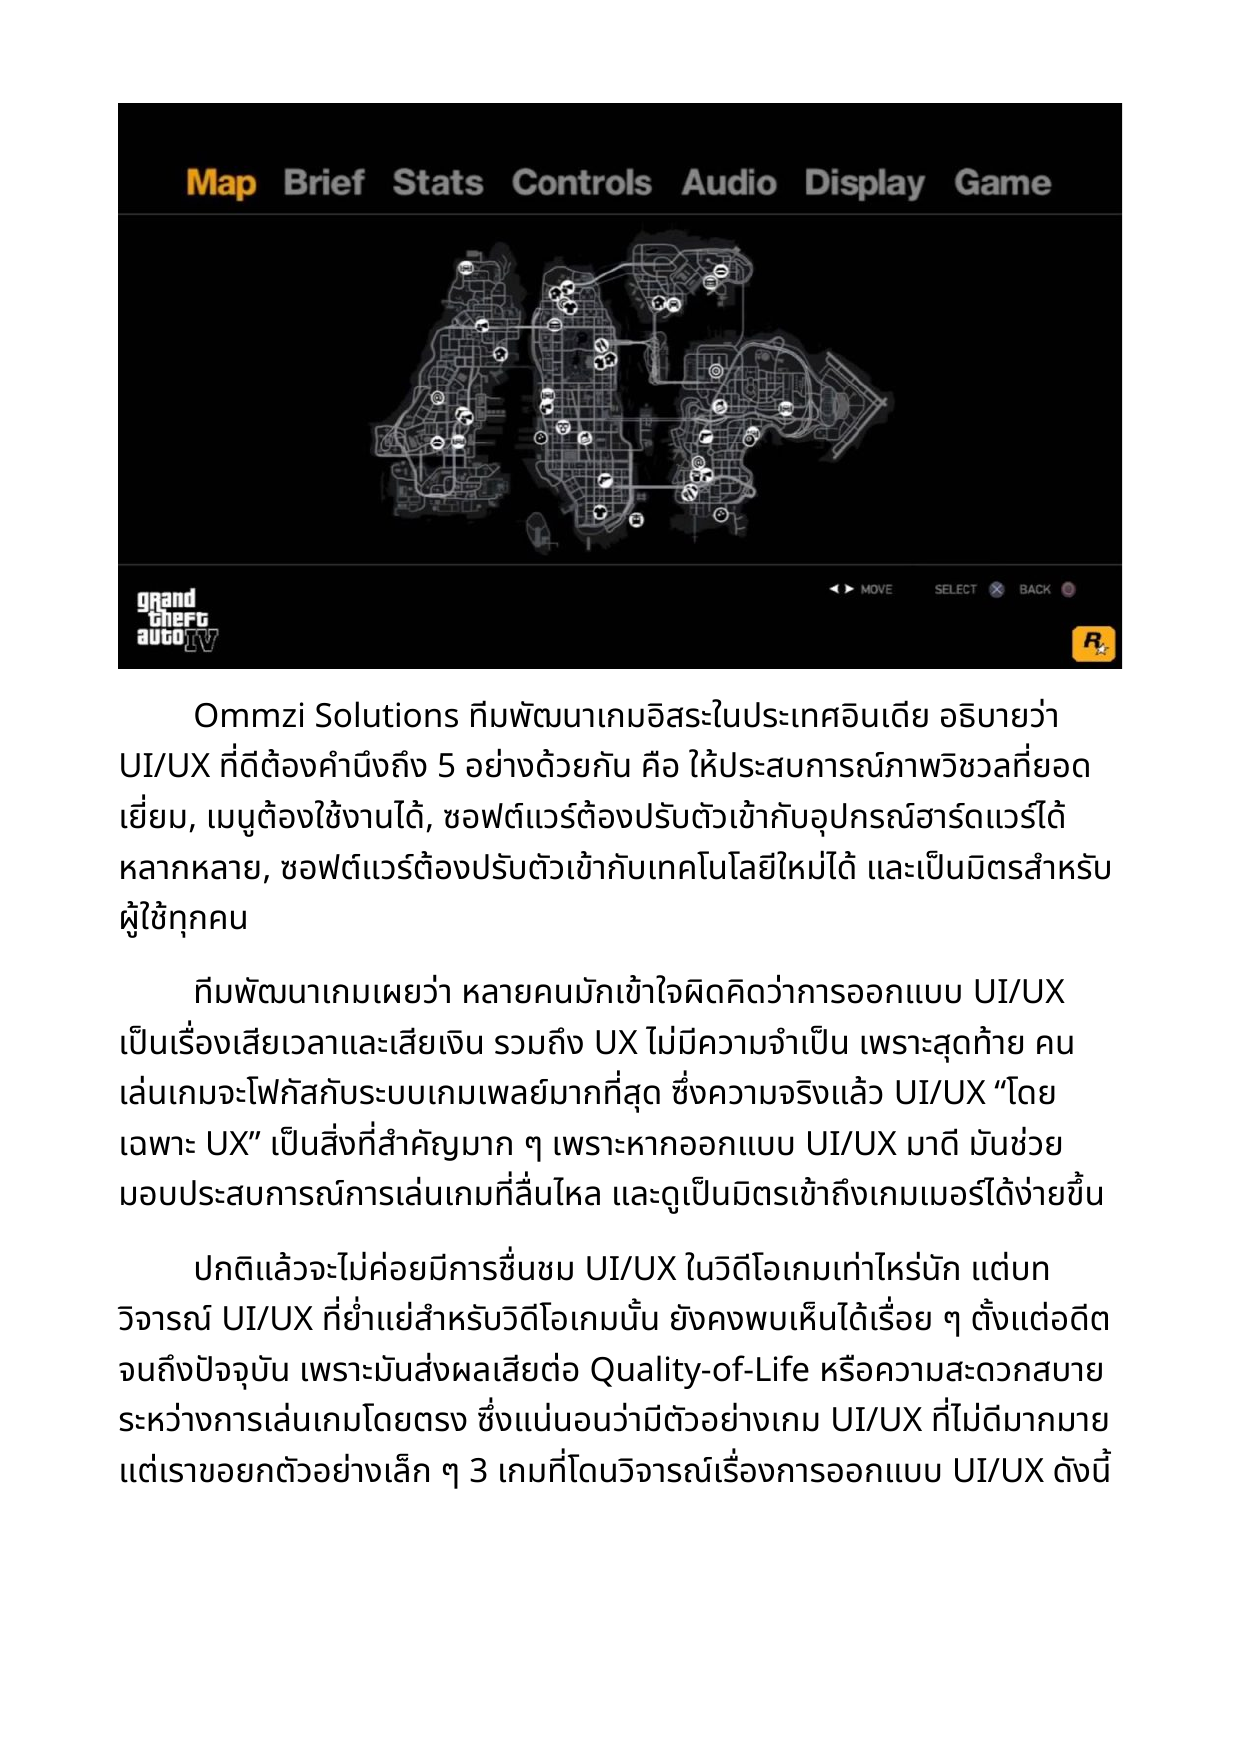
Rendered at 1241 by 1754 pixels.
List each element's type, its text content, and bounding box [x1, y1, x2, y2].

picture [118, 103, 1123, 669]
text ปกติแล้วจะไม่ค่อยมีการชื่นชม UI/UX ในวิดีโอเกมเท่าไหร่นัก แต่บทวิจารณ์ UI/UX ที่ย่ำแย่สำหรับวิดีโอเกมนั้น ยังคงพบเห็นได้เรื่อย ๆ ตั้งแต่อดีตจนถึงปัจจุบัน เพราะมันส่งผลเสียต่อ Quality-of-Life หรือความสะดวกสบายระหว่างการเล่นเกมโดยตรง ซึ่งแน่นอนว่ามีตัวอย่างเกม UI/UX ที่ไม่ดีมากมาย แต่เราขอยกตัวอย่างเล็ก ๆ 3 เกมที่โดนวิจารณ์เรื่องการออกแบบ UI/UX ดังนี้ [118, 1244, 1122, 1497]
text ทีมพัฒนาเกมเผยว่า หลายคนมักเข้าใจผิดคิดว่าการออกแบบ UI/UX เป็นเรื่องเสียเวลาและเสียเงิน รวมถึง UX ไม่มีความจำเป็น เพราะสุดท้าย คนเล่นเกมจะโฟกัสกับระบบเกมเพลย์มากที่สุด ซึ่งความจริงแล้ว UI/UX “โดยเฉพาะ UX” เป็นสิ่งที่สำคัญมาก ๆ เพราะหากออกแบบ UI/UX มาดี มันช่วยมอบประสบการณ์การเล่นเกมที่ลื่นไหล และดูเป็นมิตรเข้าถึงเกมเมอร์ได้ง่ายขึ้น [118, 968, 1122, 1221]
text Ommzi Solutions ทีมพัฒนาเกมอิสระในประเทศอินเดีย อธิบายว่า UI/UX ที่ดีต้องคำนึงถึง 5 อย่างด้วยกัน คือ ให้ประสบการณ์ภาพวิชวลที่ยอดเยี่ยม, เมนูต้องใช้งานได้, ซอฟต์แวร์ต้องปรับตัวเข้ากับอุปกรณ์ฮาร์ดแวร์ได้หลากหลาย, ซอฟต์แวร์ต้องปรับตัวเข้ากับเทคโนโลยีใหม่ได้ และเป็นมิตรสำหรับผู้ใช้ทุกคน [118, 692, 1122, 944]
